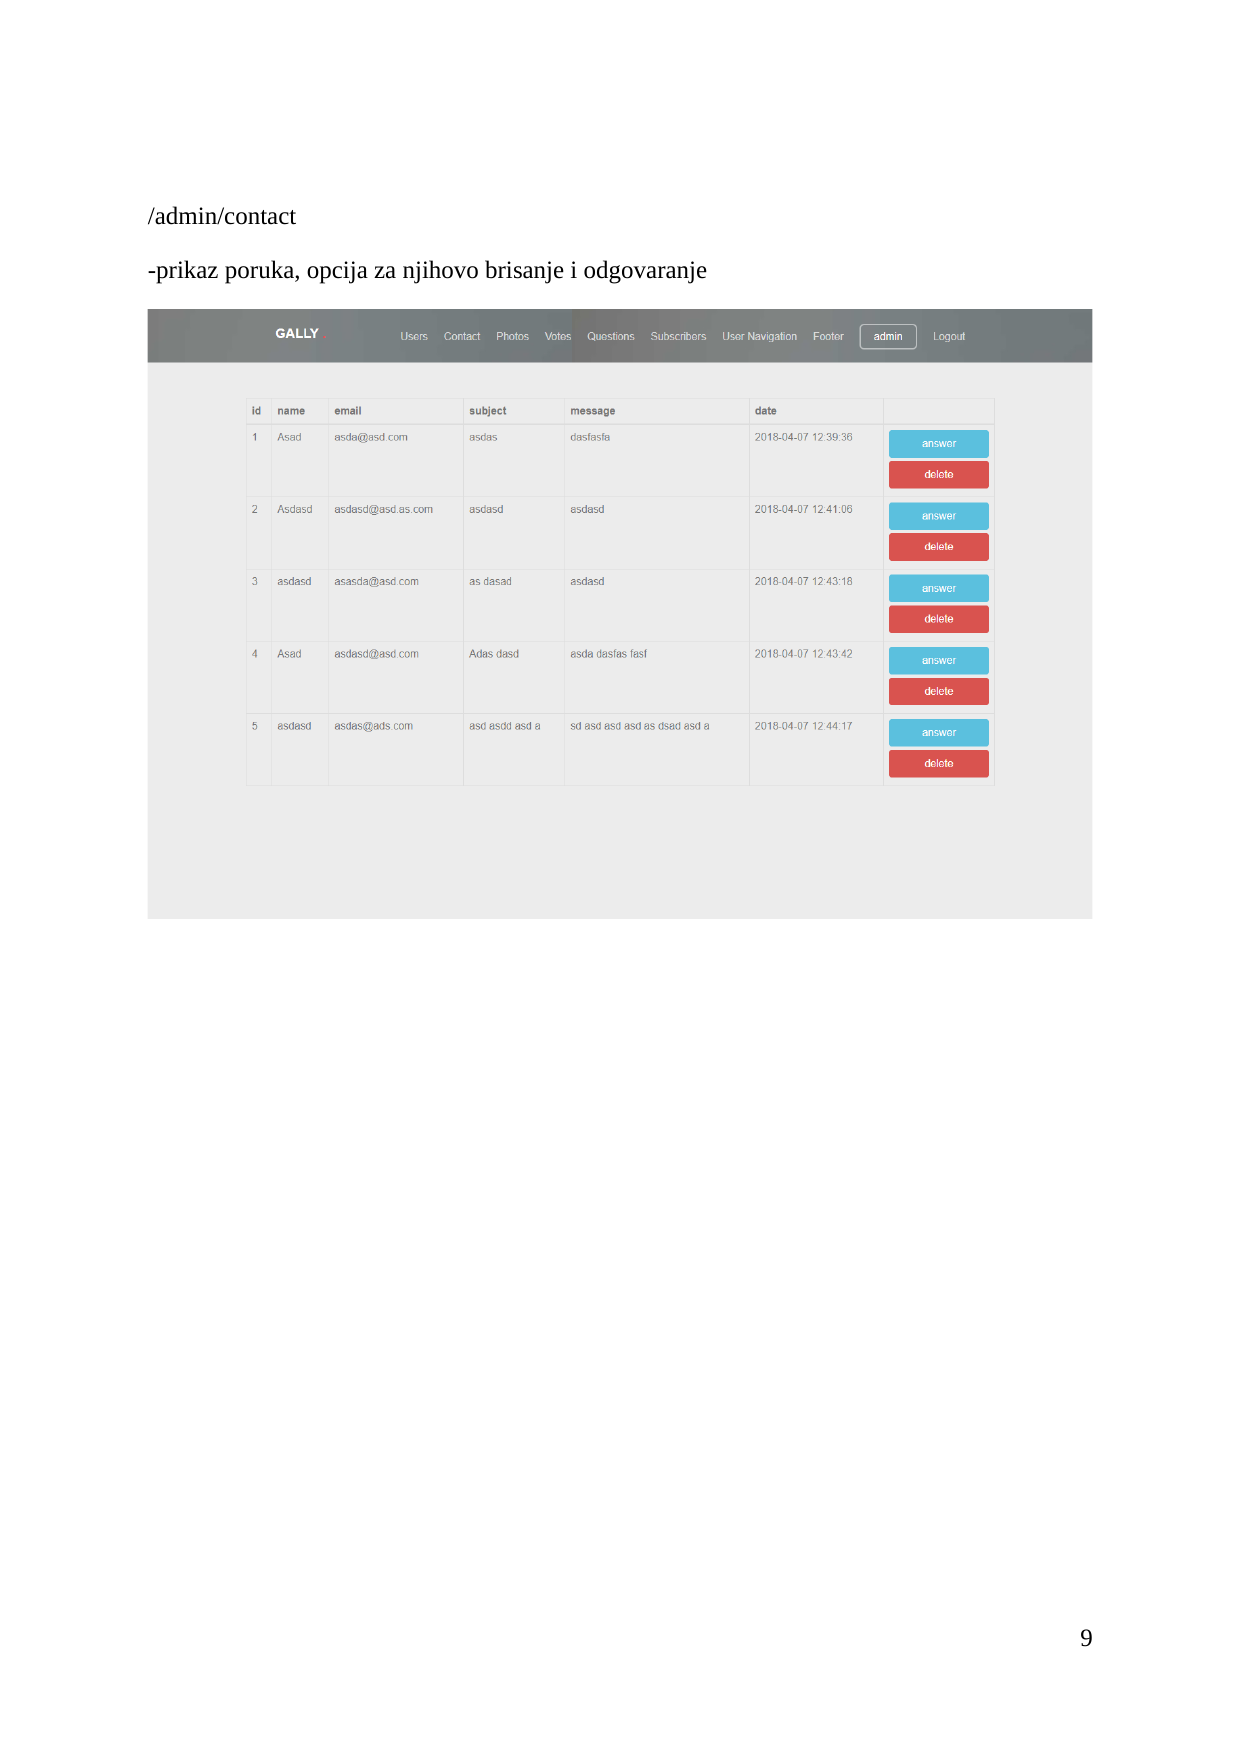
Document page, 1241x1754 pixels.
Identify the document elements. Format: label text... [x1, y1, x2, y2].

text -prikaz poruka, opcija za njihovo brisanje i odgovaranje [148, 255, 1093, 284]
text /admin/contact [148, 201, 1093, 230]
picture [147, 309, 1093, 919]
